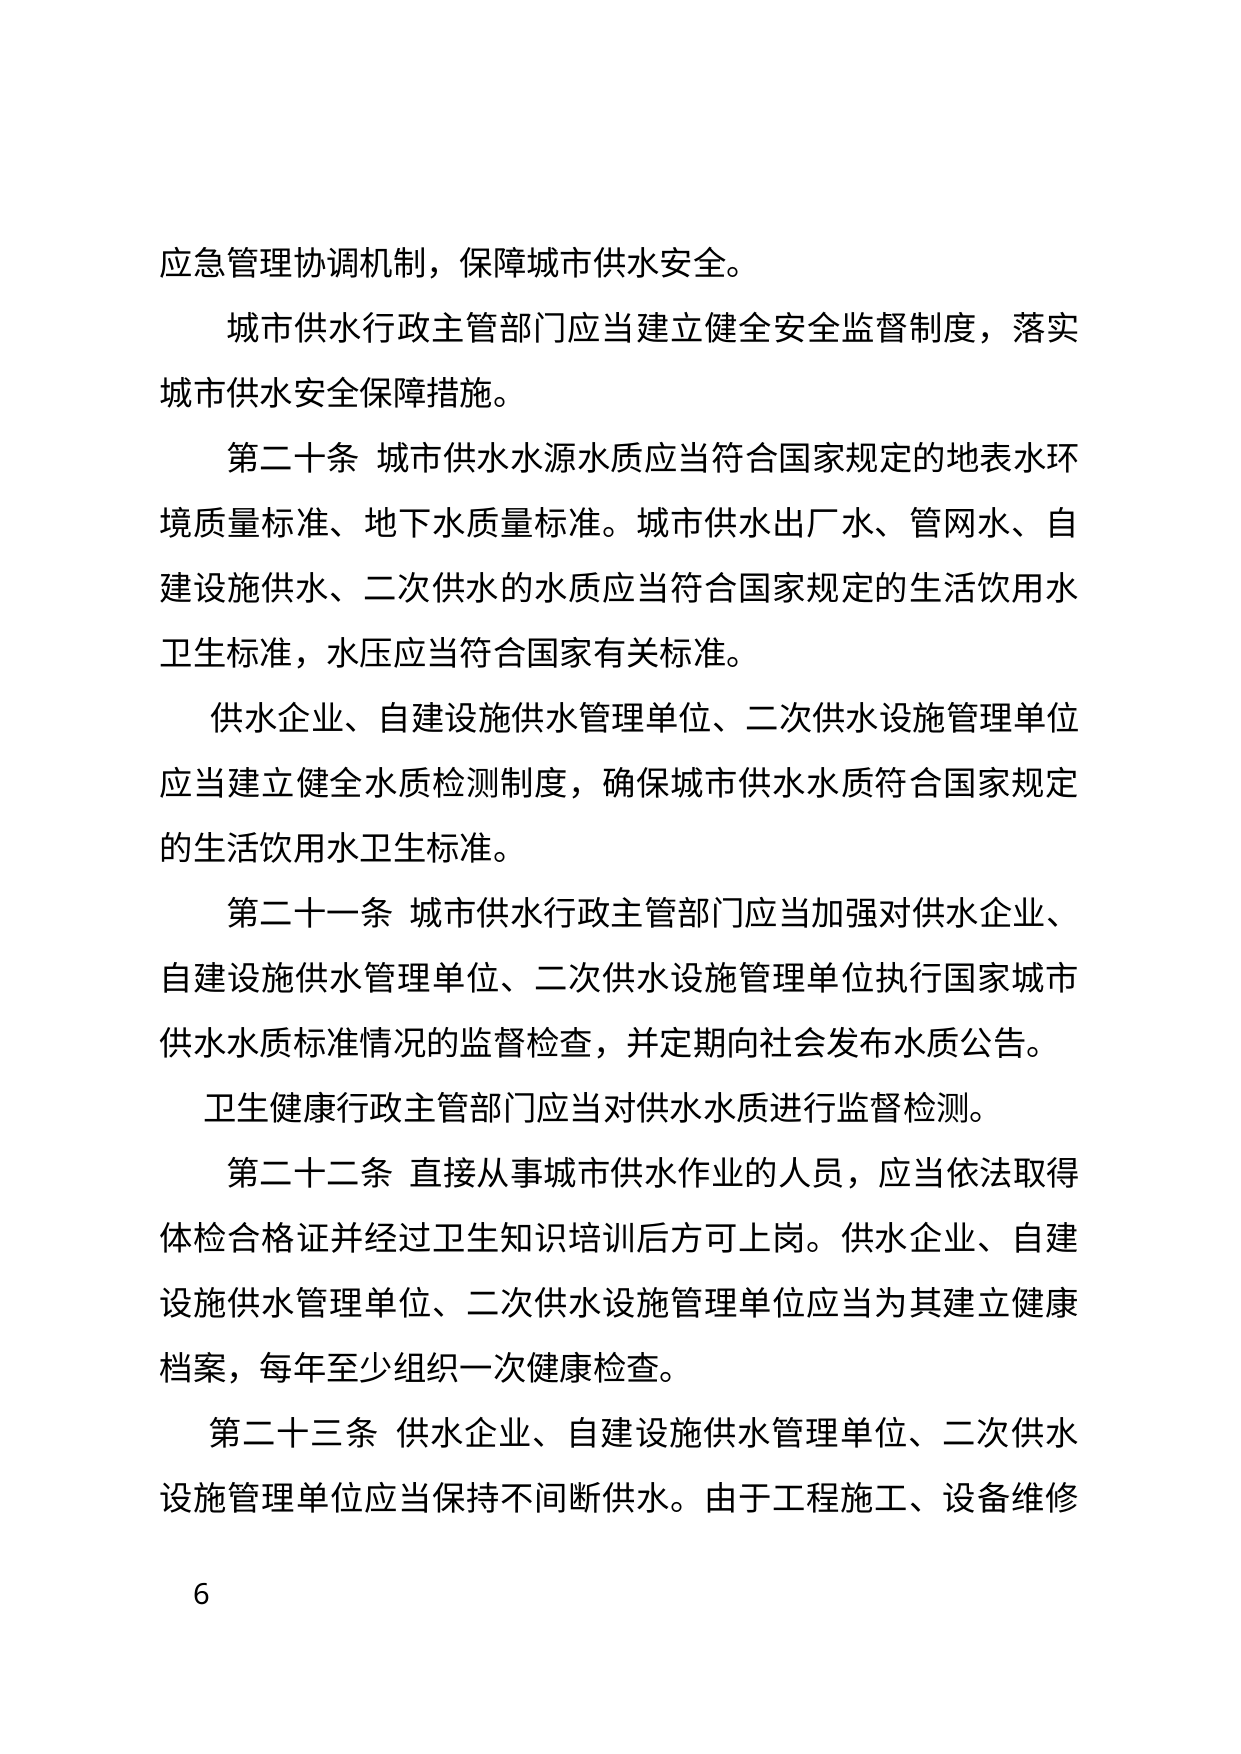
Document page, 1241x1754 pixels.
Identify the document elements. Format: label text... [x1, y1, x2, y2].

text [159, 1398, 1081, 1528]
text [159, 228, 1081, 293]
text 城市供水行政主管部门应当建立健全安全监督制度，落实城市供水安全保障措施。 [159, 293, 1081, 423]
text 第二十条 城市供水水源水质应当符合国家规定的地表水环境质量标准、地下水质量标准。城市供水出厂水、管网水、自建设施供水、二次供水的水质应当符合国家规定的生活饮用水卫生标准，水压应当符合国家有关标准。 [159, 423, 1081, 683]
text 第二十一条 城市供水行政主管部门应当加强对供水企业、自建设施供水管理单位、二次供水设施管理单位执行国家城市供水水质标准情况的监督检查，并定期向社会发布水质公告。 卫生健康行政主管部门应当对供水水质进行监督检测。 [159, 878, 1081, 1138]
text 第二十二条 直接从事城市供水作业的人员，应当依法取得体检合格证并经过卫生知识培训后方可上岗。供水企业、自建设施供水管理单位、二次供水设施管理单位应当为其建立健康档案，每年至少组织一次健康检查。 [159, 1138, 1081, 1398]
text 供水企业、自建设施供水管理单位、二次供水设施管理单位应当建立健全水质检测制度，确保城市供水水质符合国家规定的生活饮用水卫生标准。 [159, 683, 1081, 878]
